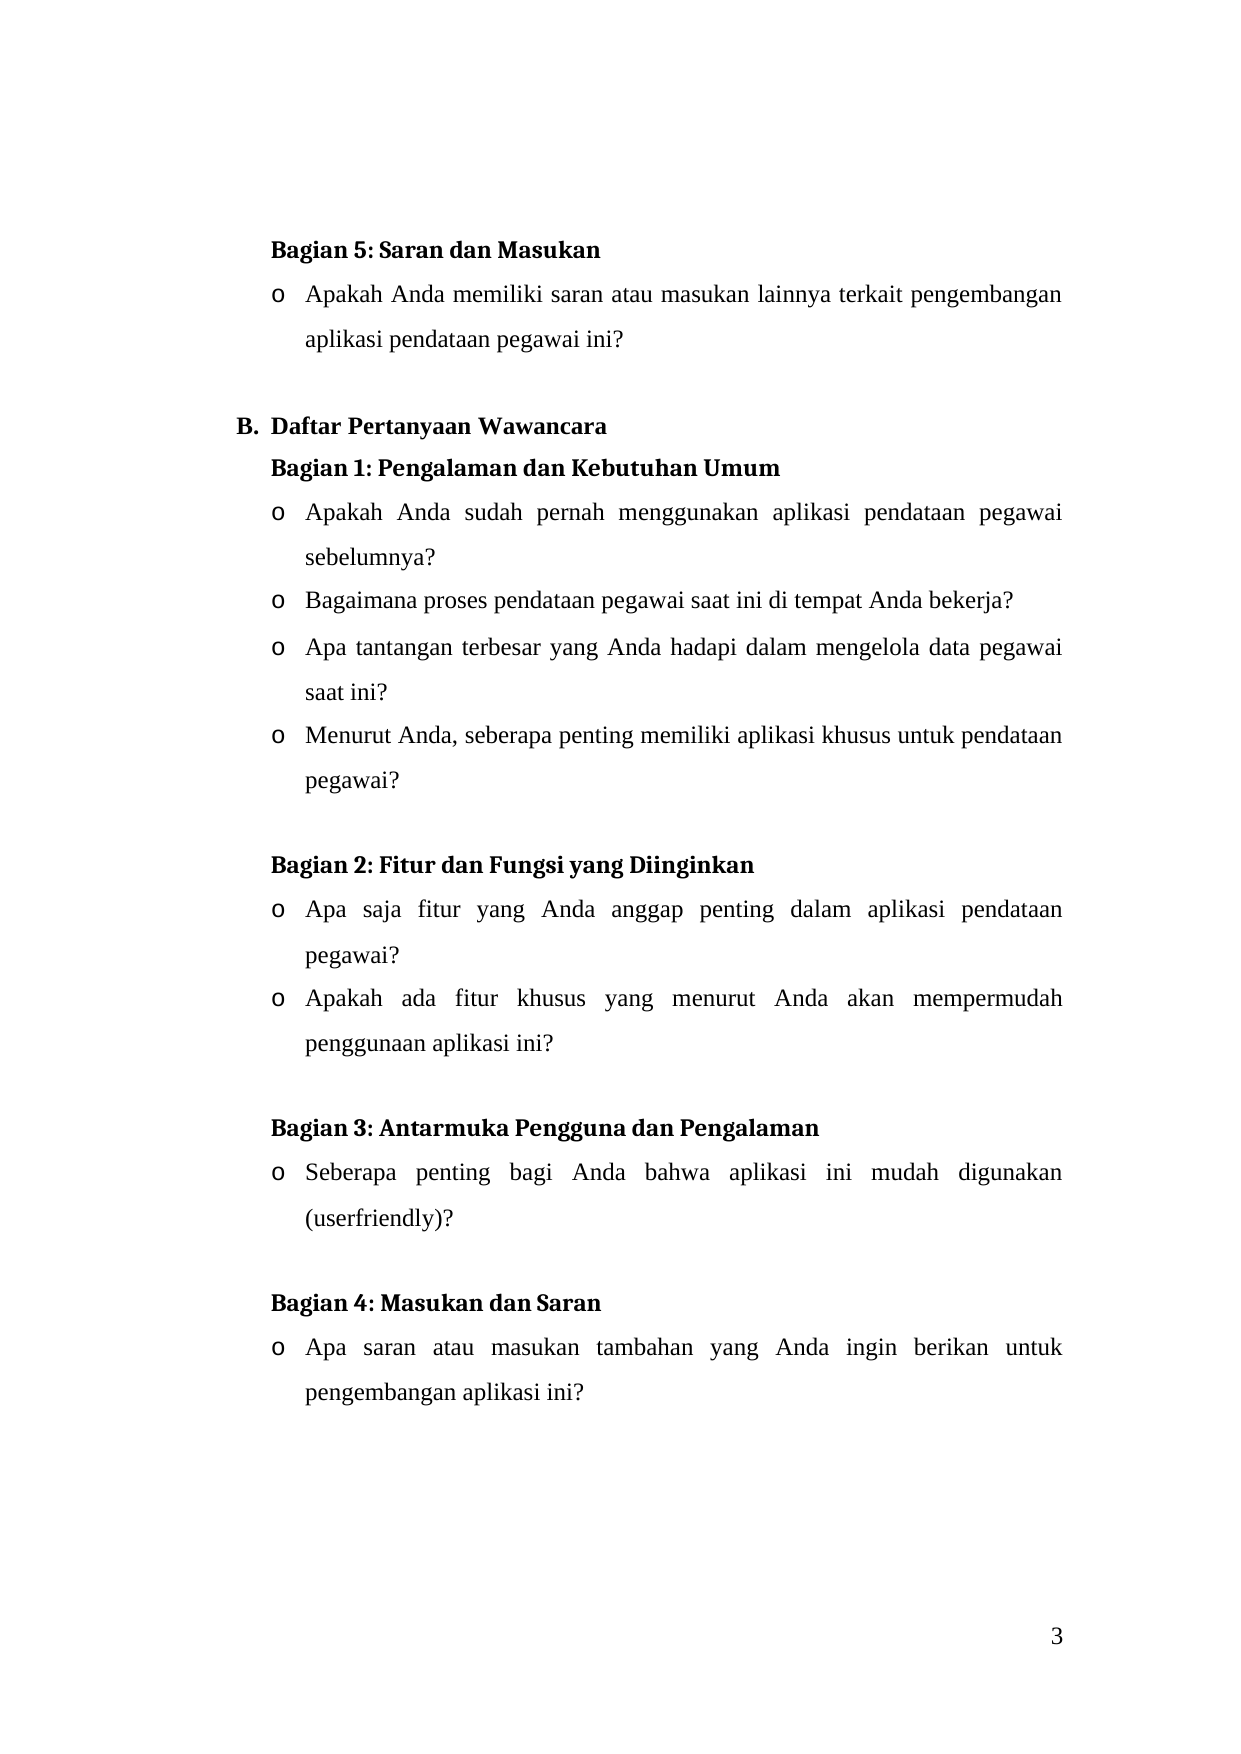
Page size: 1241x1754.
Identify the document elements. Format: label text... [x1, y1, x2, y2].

subtitle Bagian 3: Antarmuka Pengguna dan Pengalaman [236, 1114, 1063, 1143]
list Bagaimana proses pendataan pegawai saat ini di tempat Anda bekerja? [271, 585, 1063, 616]
list Apakah ada fitur khusus yang menurut Anda akan mempermudah penggunaan aplikasi ini? [271, 983, 1063, 1057]
subtitle Bagian 4: Masukan dan Saran [236, 1289, 1063, 1318]
list Seberapa penting bagi Anda bahwa aplikasi ini mudah digunakan (userfriendly)? [271, 1157, 1063, 1231]
list Apa saran atau masukan tambahan yang Anda ingin berikan untuk pengembangan aplikasi ini? [271, 1332, 1063, 1406]
list Apakah Anda sudah pernah menggunakan aplikasi pendataan pegawai sebelumnya? [271, 497, 1063, 571]
list Apa tantangan terbesar yang Anda hadapi dalam mengelola data pegawai saat ini? [271, 632, 1063, 706]
list Apa saja fitur yang Anda anggap penting dalam aplikasi pendataan pegawai? [271, 894, 1063, 968]
list Menurut Anda, seberapa penting memiliki aplikasi khusus untuk pendataan pegawai? [271, 720, 1063, 794]
list Apakah Anda memiliki saran atau masukan lainnya terkait pengembangan aplikasi pendataan pegawai ini? [271, 279, 1063, 353]
subtitle Bagian 1: Pengalaman dan Kebutuhan Umum [236, 454, 1063, 483]
subtitle Daftar Pertanyaan Wawancara [236, 411, 1063, 439]
subtitle Bagian 5: Saran dan Masukan [236, 236, 1063, 265]
subtitle Bagian 2: Fitur dan Fungsi yang Diinginkan [236, 851, 1063, 880]
